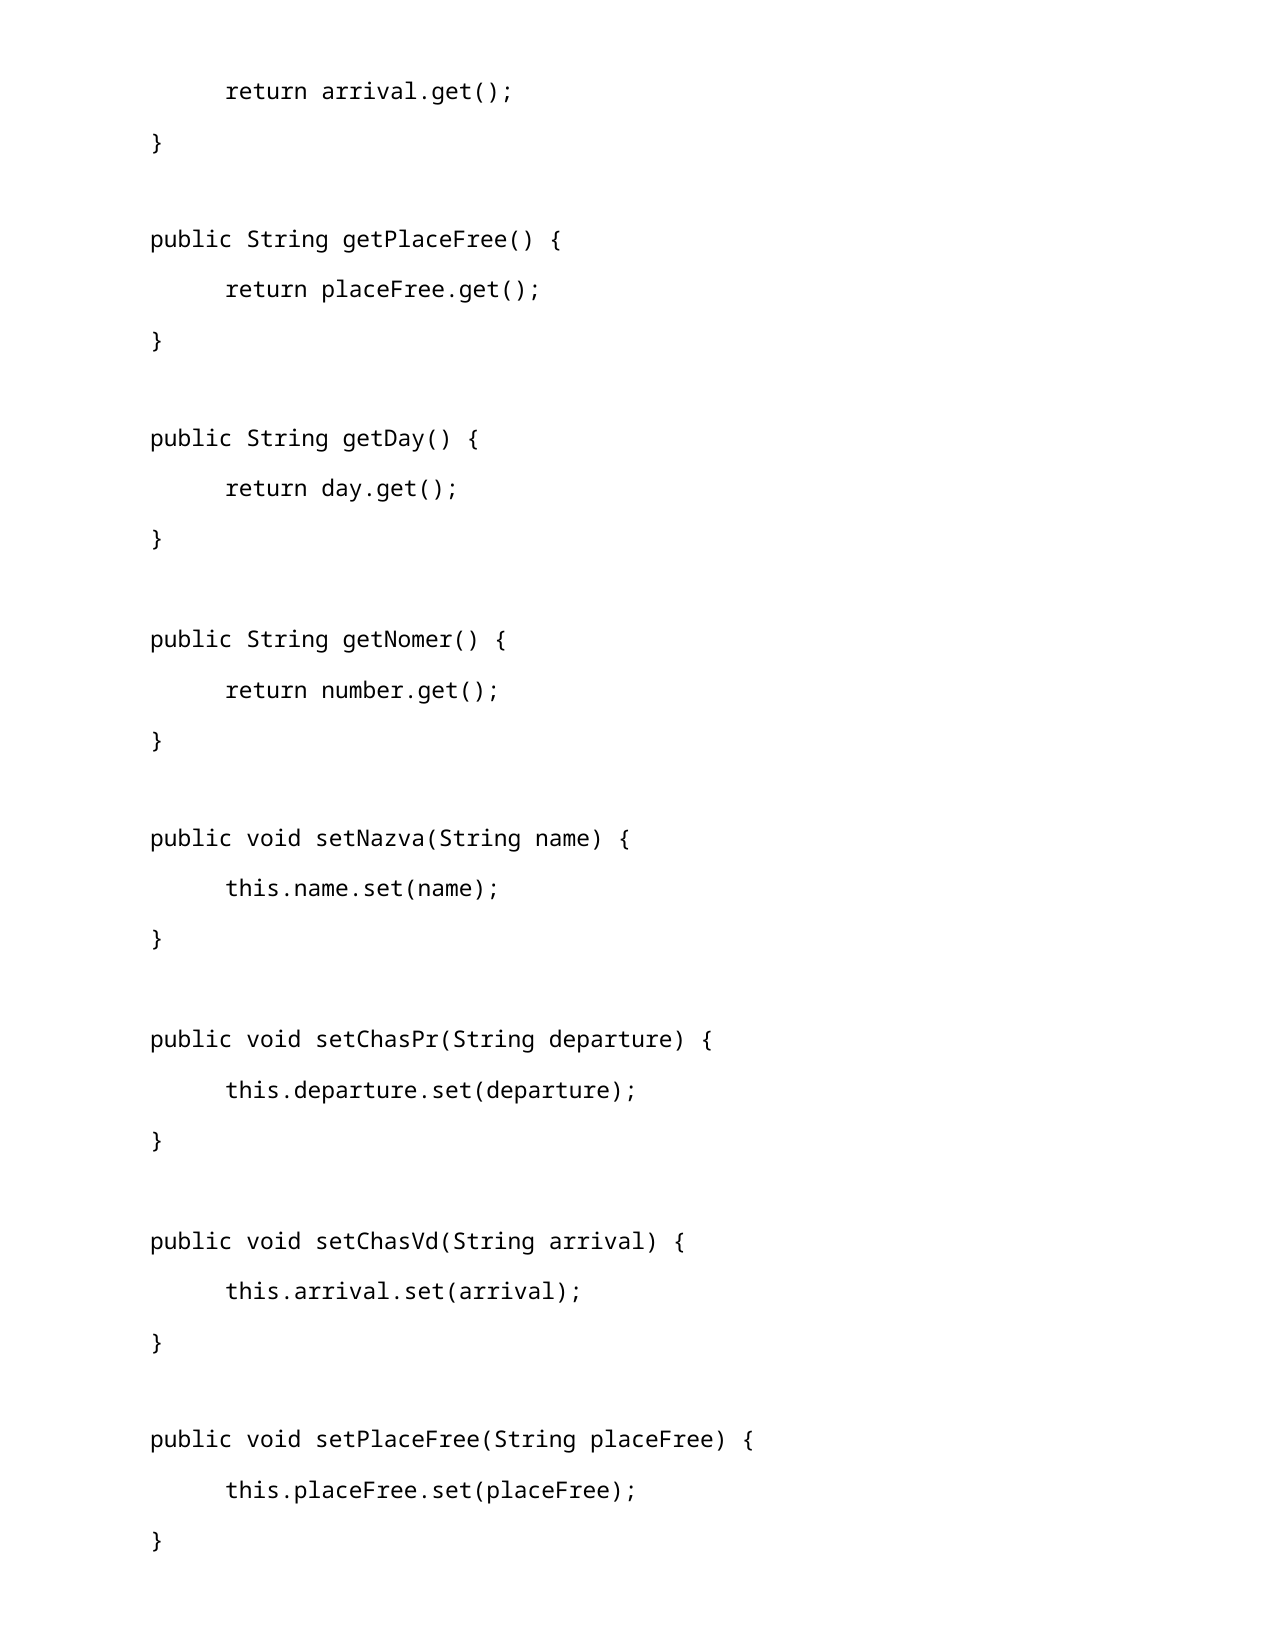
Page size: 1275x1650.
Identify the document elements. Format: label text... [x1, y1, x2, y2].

text this.departure.set(departure); [75, 1074, 1200, 1105]
text public String getNomer() { [75, 623, 1200, 654]
text public String getPlaceFree() { [75, 223, 1200, 254]
text } [75, 1326, 1200, 1357]
text return arrival.get(); [75, 75, 1200, 106]
text public void setPlaceFree(String placeFree) { [75, 1423, 1200, 1454]
text public void setNazva(String name) { [75, 822, 1200, 853]
text return day.get(); [75, 472, 1200, 503]
text } [75, 1124, 1200, 1155]
text } [75, 522, 1200, 553]
text } [75, 324, 1200, 355]
text this.placeFree.set(placeFree); [75, 1474, 1200, 1505]
text this.arrival.set(arrival); [75, 1275, 1200, 1307]
text public void setChasVd(String arrival) { [75, 1225, 1200, 1256]
text } [75, 922, 1200, 954]
text this.name.set(name); [75, 872, 1200, 903]
text return number.get(); [75, 673, 1200, 705]
text } [75, 724, 1200, 755]
text public String getDay() { [75, 421, 1200, 453]
text } [75, 125, 1200, 157]
text public void setChasPr(String departure) { [75, 1023, 1200, 1054]
text } [75, 1524, 1200, 1555]
text return placeFree.get(); [75, 273, 1200, 305]
